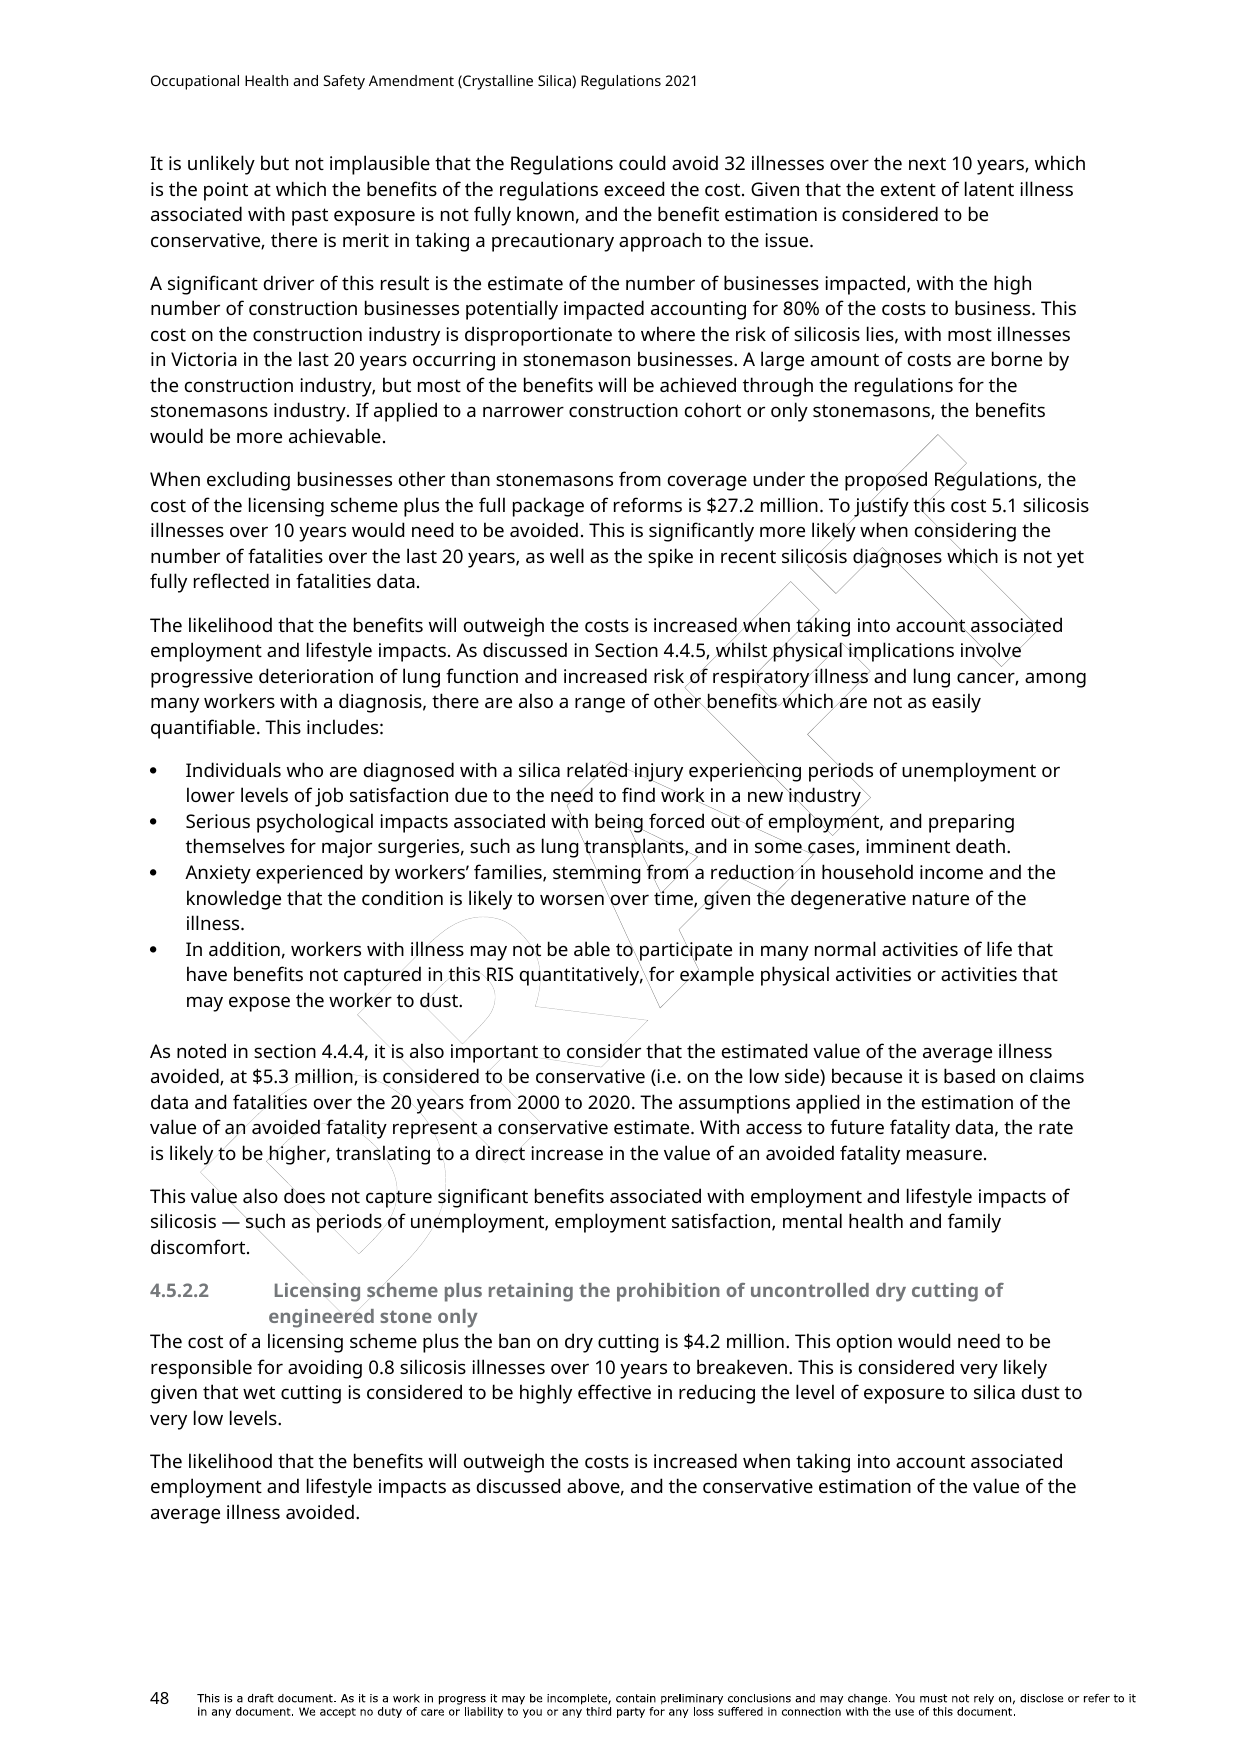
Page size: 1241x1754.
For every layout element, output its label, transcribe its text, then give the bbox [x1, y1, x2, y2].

text This value also does not capture significant benefits associated with employment and lifestyle impacts of silicosis — such as periods of unemployment, employment satisfaction, mental health and family discomfort. [150, 1183, 1090, 1260]
list Anxiety experienced by workers’ families, stemming from a reduction in household income and the knowledge that the condition is likely to worsen over time, given the degenerative nature of the illness. [150, 859, 1090, 936]
text As noted in section 4.4.4, it is also important to consider that the estimated value of the average illness avoided, at $5.3 million, is considered to be conservative (i.e. on the low side) because it is based on claims data and fatalities over the 20 years from 2000 to 2020. The assumptions applied in the estimation of the value of an avoided fatality represent a conservative estimate. With access to future fatality data, the rate is likely to be higher, translating to a direct increase in the value of an avoided fatality measure. [150, 1038, 1090, 1166]
list In addition, workers with illness may not be able to participate in many normal activities of life that have benefits not captured in this RIS quantitatively, for example physical activities or activities that may expose the worker to dust. [150, 936, 1090, 1012]
text The likelihood that the benefits will outweigh the costs is increased when taking into account associated employment and lifestyle impacts as discussed above, and the conservative estimation of the value of the average illness avoided. [150, 1448, 1090, 1525]
text The cost of a licensing scheme plus the ban on dry cutting is $4.2 million. This option would need to be responsible for avoiding 0.8 silicosis illnesses over 10 years to breakeven. This is considered very likely given that wet cutting is considered to be highly effective in reducing the level of exposure to silica dust to very low levels. [150, 1328, 1090, 1431]
list Individuals who are diagnosed with a silica related injury experiencing periods of unemployment or lower levels of job satisfaction due to the need to find work in a new industry [150, 757, 1090, 808]
text When excluding businesses other than stonemasons from coverage under the proposed Regulations, the cost of the licensing scheme plus the full package of reforms is $27.2 million. To justify this cost 5.1 silicosis illnesses over 10 years would need to be avoided. This is significantly more likely when considering the number of fatalities over the last 20 years, as well as the spike in recent silicosis diagnoses which is not yet fully reflected in fatalities data. [150, 467, 1090, 594]
text A significant driver of this result is the estimate of the number of businesses impacted, with the high number of construction businesses potentially impacted accounting for 80% of the costs to business. This cost on the construction industry is disproportionate to where the risk of silicosis lies, with most illnesses in Victoria in the last 20 years occurring in stonemason businesses. A large amount of costs are borne by the construction industry, but most of the benefits will be achieved through the regulations for the stonemasons industry. If applied to a narrower construction cohort or only stonemasons, the benefits would be more achievable. [150, 270, 1090, 449]
list Serious psychological impacts associated with being forced out of employment, and preparing themselves for major surgeries, such as lung transplants, and in some cases, imminent death. [150, 808, 1090, 859]
text The likelihood that the benefits will outweigh the costs is increased when taking into account associated employment and lifestyle impacts. As discussed in Section 4.4.5, whilst physical implications involve progressive deterioration of lung function and increased risk of respiratory illness and lung cancer, among many workers with a diagnosis, there are also a range of other benefits which are not as easily quantifiable. This includes: [150, 612, 1090, 739]
text It is unlikely but not implausible that the Regulations could avoid 32 illnesses over the next 10 years, which is the point at which the benefits of the regulations exceed the cost. Given that the extent of latent illness associated with past exposure is not fully known, and the benefit estimation is considered to be conservative, there is merit in taking a precautionary approach to the issue. [150, 150, 1090, 252]
subtitle Licensing scheme plus retaining the prohibition of uncontrolled dry cutting of engineered stone only [150, 1277, 1090, 1328]
